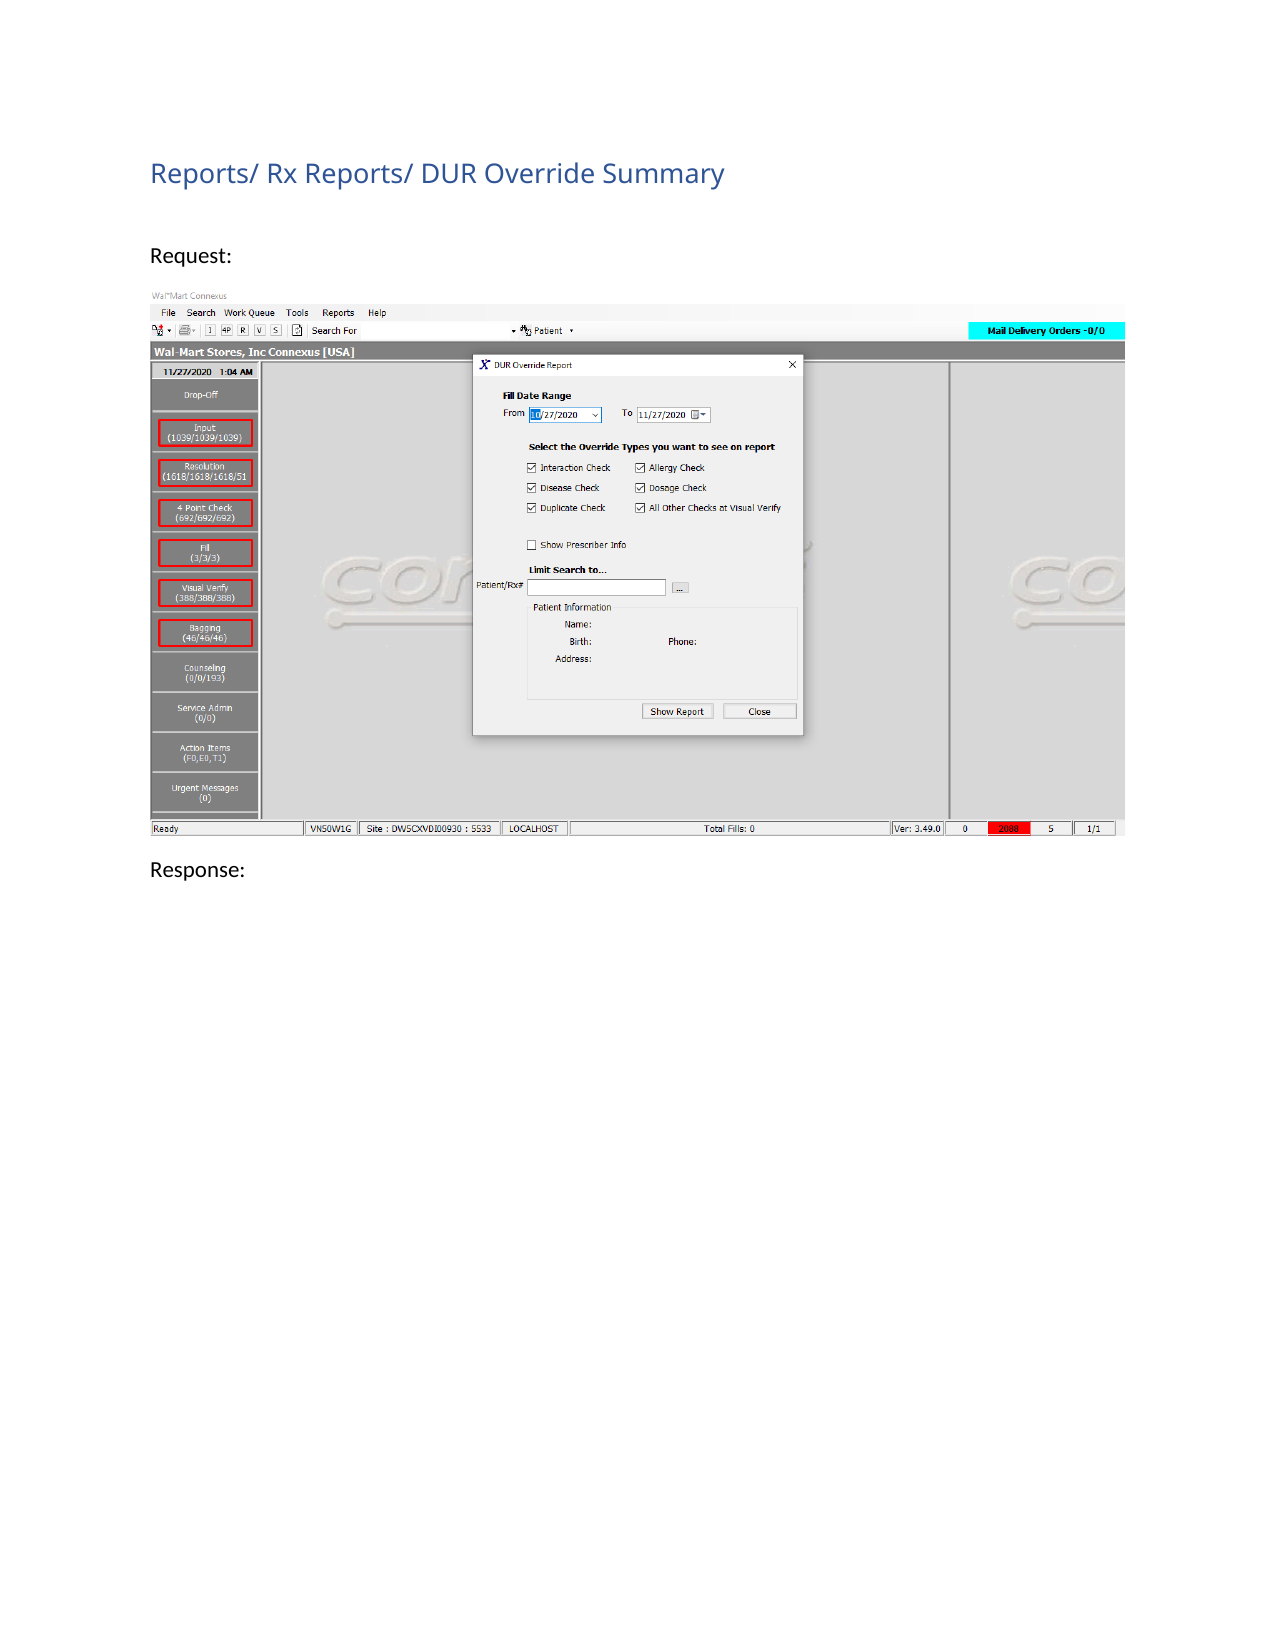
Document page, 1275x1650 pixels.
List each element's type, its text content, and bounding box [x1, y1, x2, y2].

text Response: [150, 855, 1125, 883]
subtitle Reports/ Rx Reports/ DUR Override Summary [150, 154, 1125, 191]
picture [150, 287, 1125, 836]
text Request: [150, 241, 1125, 269]
